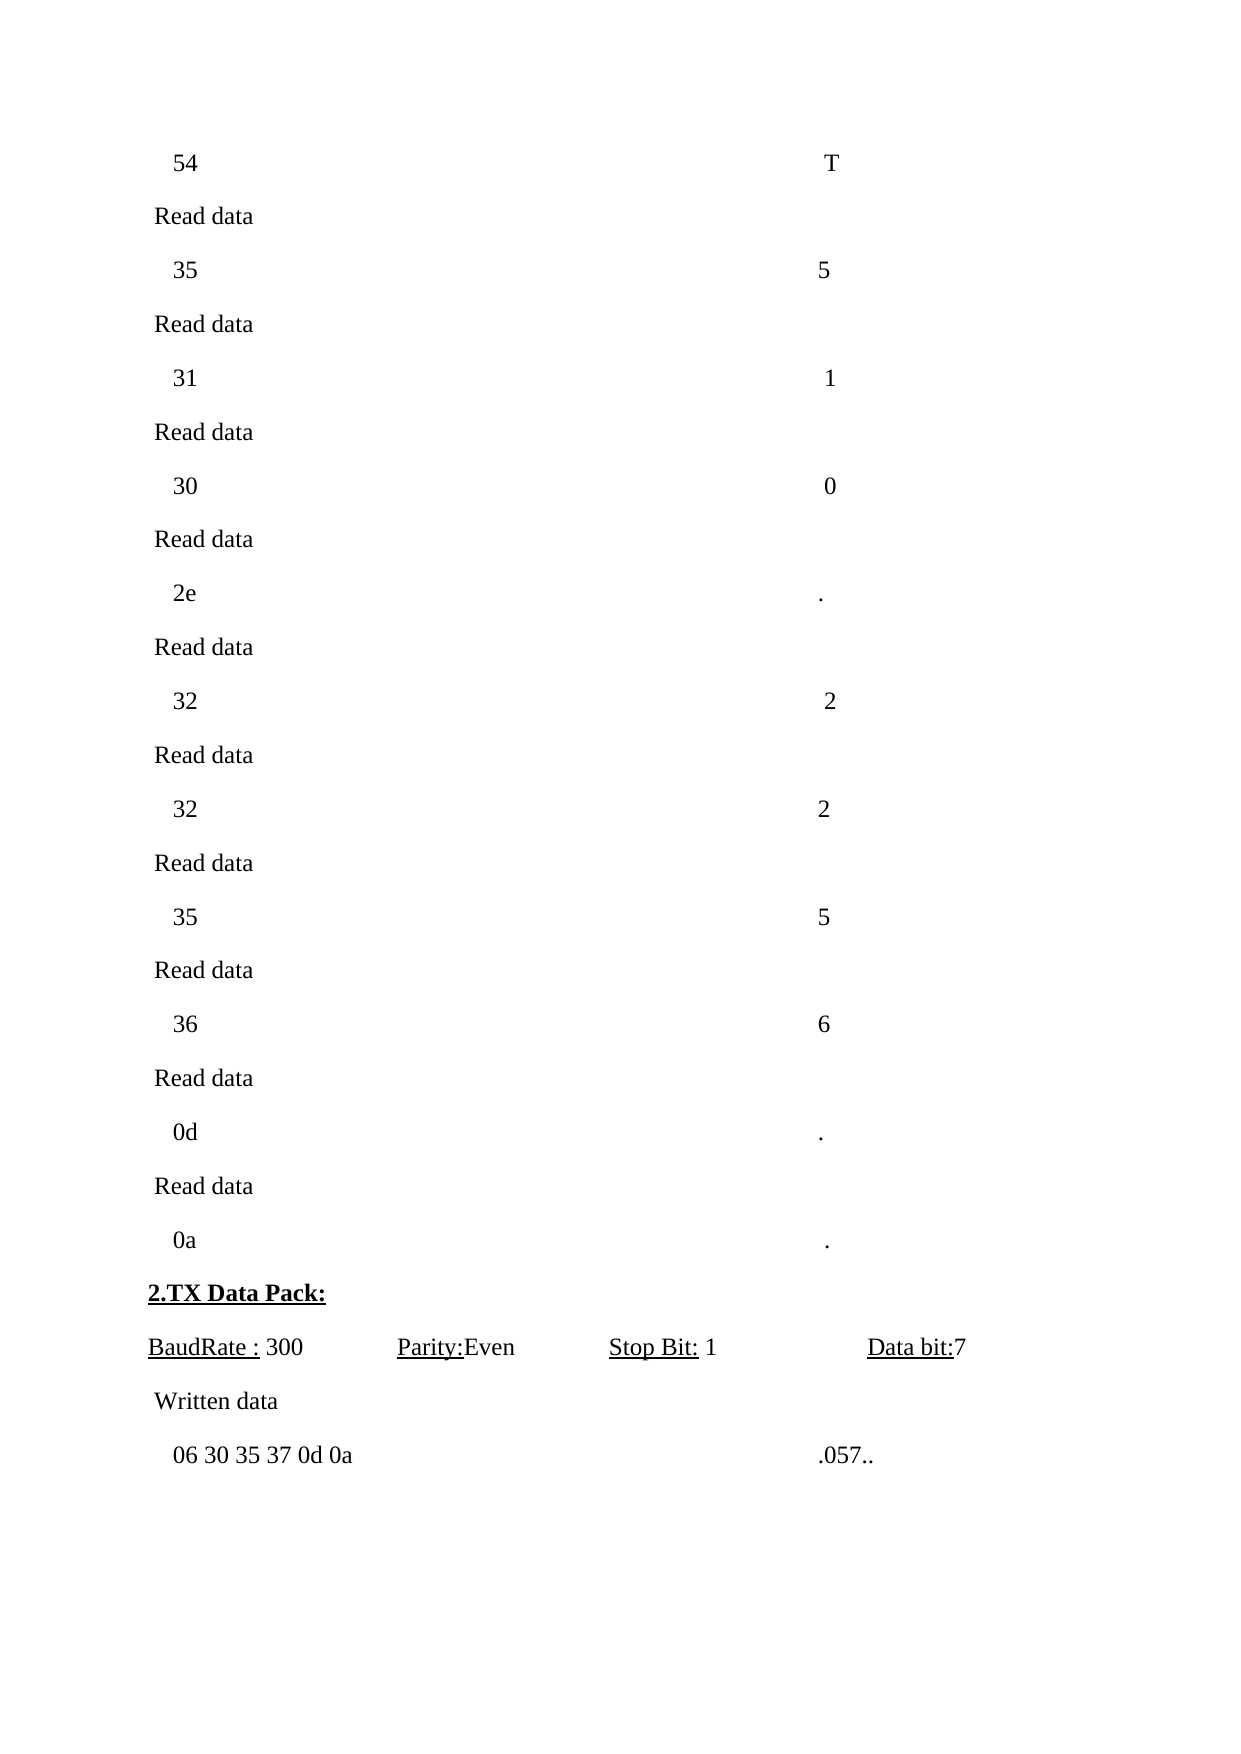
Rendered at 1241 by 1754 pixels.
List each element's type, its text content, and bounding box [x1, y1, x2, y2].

text 2.TX Data Pack: [148, 1278, 1093, 1307]
text Written data [148, 1386, 1093, 1415]
text 0d . [148, 1117, 1093, 1146]
text Read data [148, 740, 1093, 769]
text Read data [148, 309, 1093, 338]
text BaudRate : 300 Parity:Even Stop Bit: 1 Data bit:7 [148, 1332, 1093, 1361]
text 32 2 [148, 794, 1093, 823]
text 32 2 [148, 686, 1093, 715]
text 35 5 [148, 902, 1093, 930]
text 36 6 [148, 1009, 1093, 1038]
text Read data [148, 955, 1093, 984]
text Read data [148, 201, 1093, 230]
text Read data [148, 848, 1093, 876]
text Read data [148, 417, 1093, 446]
text 06 30 35 37 0d 0a .057.. [148, 1440, 1093, 1469]
text 2e . [148, 578, 1093, 607]
text Read data [148, 1063, 1093, 1092]
text 54 T [148, 148, 1093, 176]
text 0a . [148, 1225, 1093, 1253]
text Read data [148, 524, 1093, 553]
text Read data [148, 632, 1093, 661]
text 35 5 [148, 255, 1093, 284]
text Read data [148, 1171, 1093, 1199]
text 31 1 [148, 363, 1093, 392]
text 30 0 [148, 471, 1093, 499]
